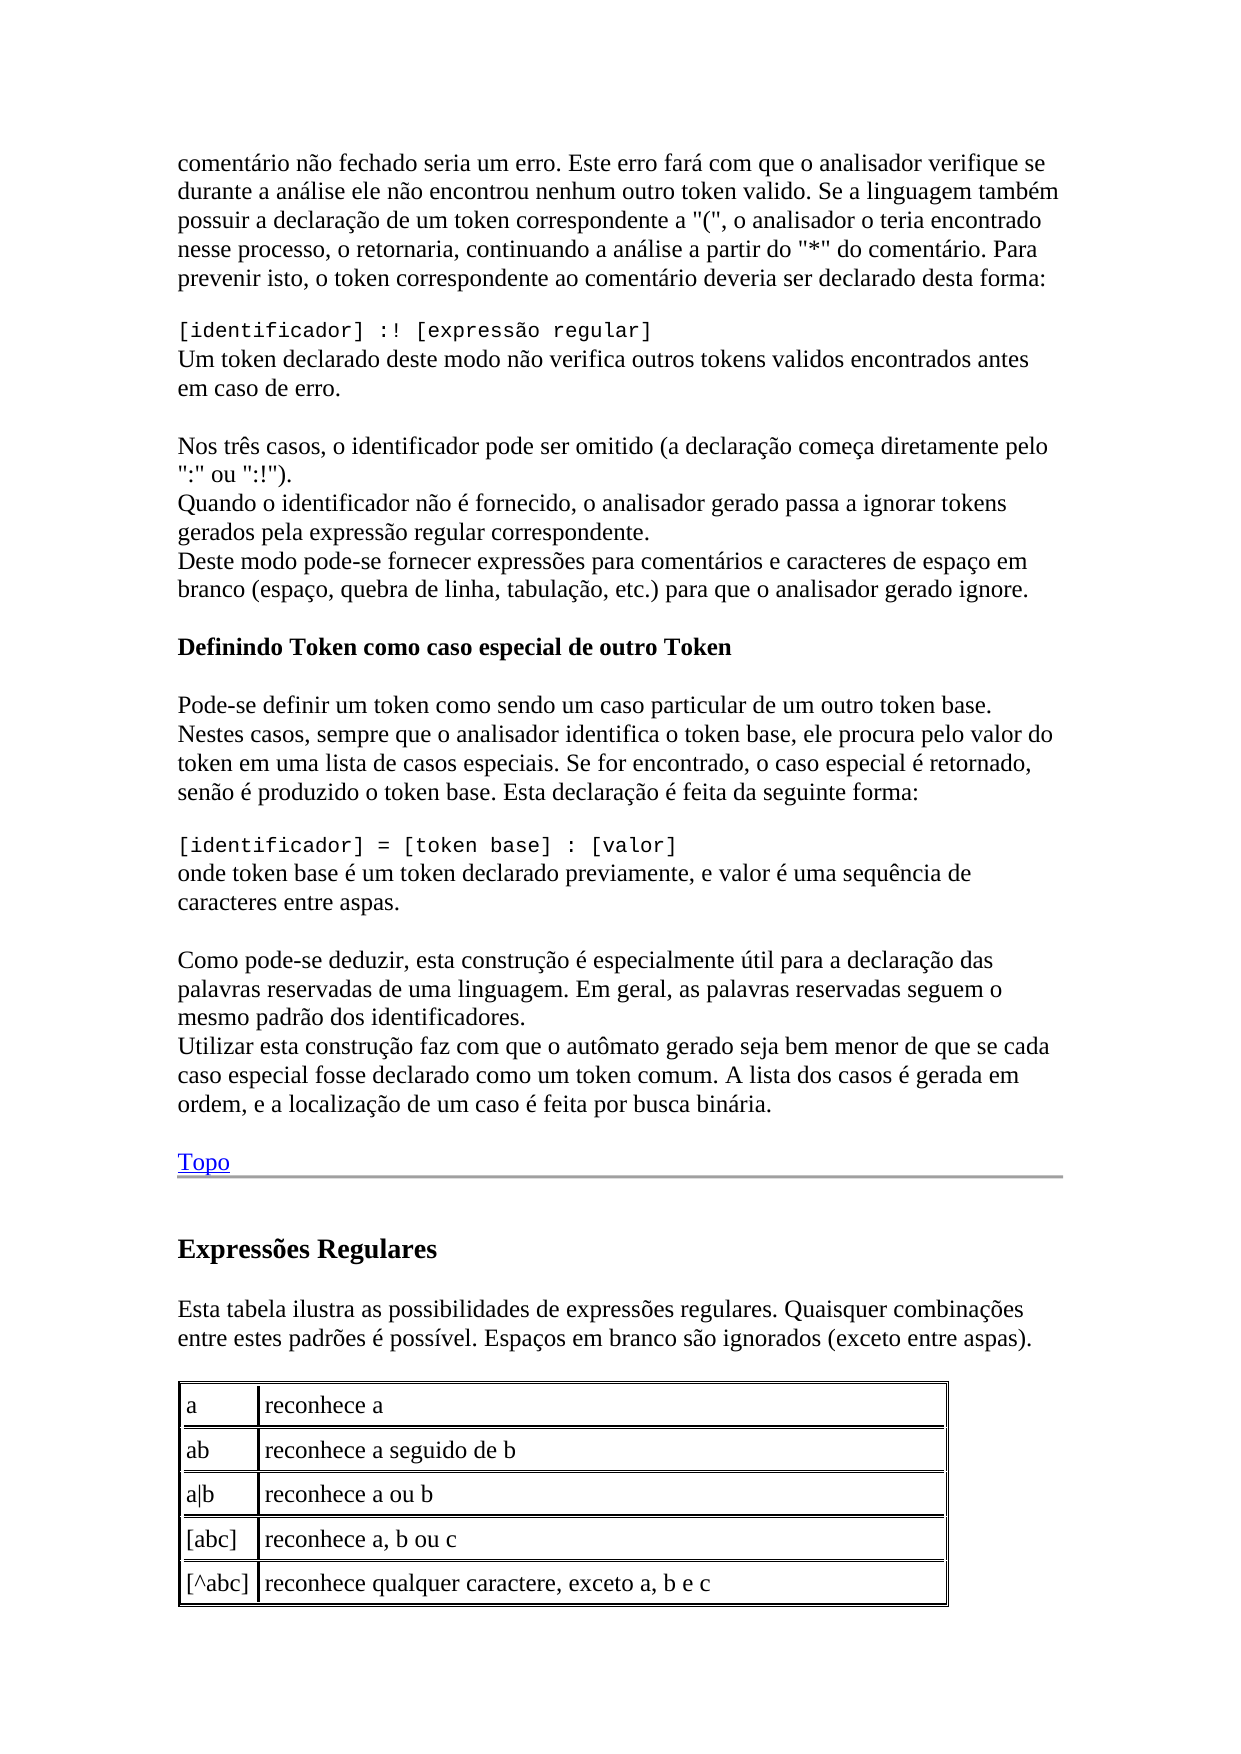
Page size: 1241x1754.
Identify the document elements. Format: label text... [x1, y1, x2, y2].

table_cell reconhece qualquer caractere, exceto a, b e c [258, 1559, 947, 1603]
text [identificador] = [token base] : [valor] [177, 834, 1063, 858]
text Nos três casos, o identificador pode ser omitido (a declaração começa diretamente pelo ":" ou ":!"). Quando o identificador não é fornecido, o analisador gerado passa a ignorar tokens gerados pela expressão regular correspondente. Deste modo pode-se fornecer expressões para comentários e caracteres de espaço em branco (espaço, quebra de linha, tabulação, etc.) para que o analisador gerado ignore. [177, 431, 1063, 603]
table_cell a|b [180, 1470, 258, 1514]
text Como pode-se deduzir, esta construção é especialmente útil para a declaração das palavras reservadas de uma linguagem. Em geral, as palavras reservadas seguem o mesmo padrão dos identificadores. Utilizar esta construção faz com que o autômato gerado seja bem menor de que se cada caso especial fosse declarado como um token comum. A lista dos casos é gerada em ordem, e a localização de um caso é feita por busca binária. [177, 945, 1063, 1117]
text Topo [177, 1147, 1063, 1175]
text Expressões Regulares [177, 1232, 1063, 1265]
table_cell reconhece a ou b [258, 1470, 947, 1514]
table_cell [^abc] [180, 1559, 258, 1603]
table_header a [181, 1384, 258, 1425]
table_cell reconhece a seguido de b [260, 1425, 946, 1470]
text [177, 148, 1063, 291]
table_cell ab [181, 1425, 257, 1470]
table_cell [abc] [181, 1514, 257, 1559]
text Definindo Token como caso especial de outro Token [177, 632, 1063, 661]
table_header reconhece a [258, 1384, 946, 1425]
table_cell reconhece a, b ou c [260, 1514, 946, 1559]
text Pode-se definir um token como sendo um caso particular de um outro token base. Nestes casos, sempre que o analisador identifica o token base, ele procura pelo valor do token em uma lista de casos especiais. Se for encontrado, o caso especial é retornado, senão é produzido o token base. Esta declaração é feita da seguinte forma: [177, 690, 1063, 805]
text onde token base é um token declarado previamente, e valor é uma sequência de caracteres entre aspas. [177, 858, 1063, 916]
text Esta tabela ilustra as possibilidades de expressões regulares. Quaisquer combinações entre estes padrões é possível. Espaços em branco são ignorados (exceto entre aspas). [177, 1294, 1063, 1352]
text Um token declarado deste modo não verifica outros tokens validos encontrados antes em caso de erro. [177, 344, 1063, 402]
text [identificador] :! [expressão regular] [177, 321, 1063, 344]
